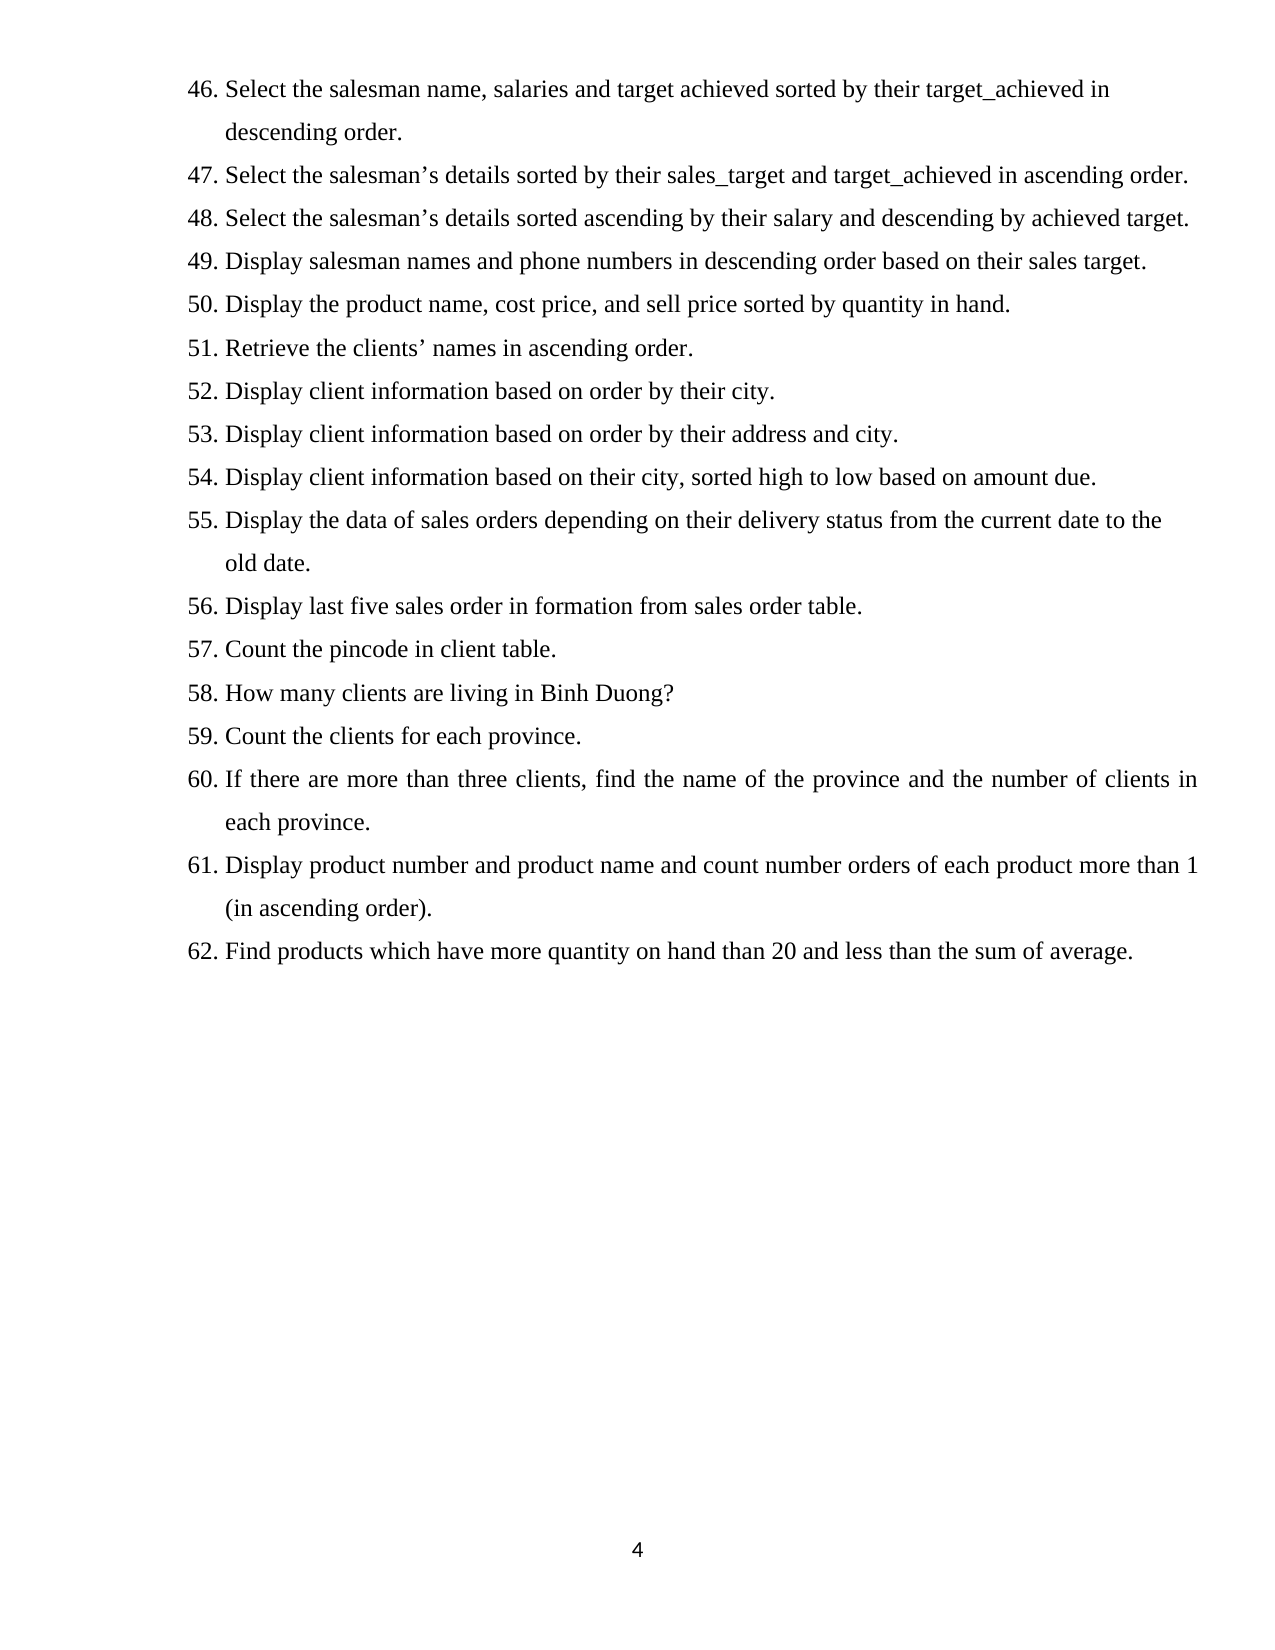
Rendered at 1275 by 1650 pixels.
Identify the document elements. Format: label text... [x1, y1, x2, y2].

list How many clients are living in Binh Duong? [187, 678, 1200, 706]
list Display the product name, cost price, and sell price sorted by quantity in hand. [187, 289, 1200, 318]
list Select the salesman’s details sorted by their sales_target and target_achieved in ascending order. [187, 160, 1200, 189]
list Select the salesman name, salaries and target achieved sorted by their target_achieved in descending order. [187, 74, 1200, 146]
list Display client information based on their city, sorted high to low based on amount due. [187, 462, 1200, 491]
list Display salesman names and phone numbers in descending order based on their sales target. [187, 246, 1200, 275]
list Count the clients for each province. [187, 721, 1200, 749]
list Display last five sales order in formation from sales order table. [187, 591, 1200, 620]
list Display product number and product name and count number orders of each product more than 1 (in ascending order). [187, 850, 1200, 922]
list If there are more than three clients, find the name of the province and the number of clients in each province. [187, 764, 1200, 836]
list Display client information based on order by their city. [187, 376, 1200, 404]
list Select the salesman’s details sorted ascending by their salary and descending by achieved target. [187, 203, 1200, 232]
list Retrieve the clients’ names in ascending order. [187, 333, 1200, 361]
list Display client information based on order by their address and city. [187, 419, 1200, 448]
list Find products which have more quantity on hand than 20 and less than the sum of average. [187, 936, 1200, 965]
list Display the data of sales orders depending on their delivery status from the current date to the old date. [187, 505, 1200, 577]
list Count the pincode in client table. [187, 634, 1200, 663]
